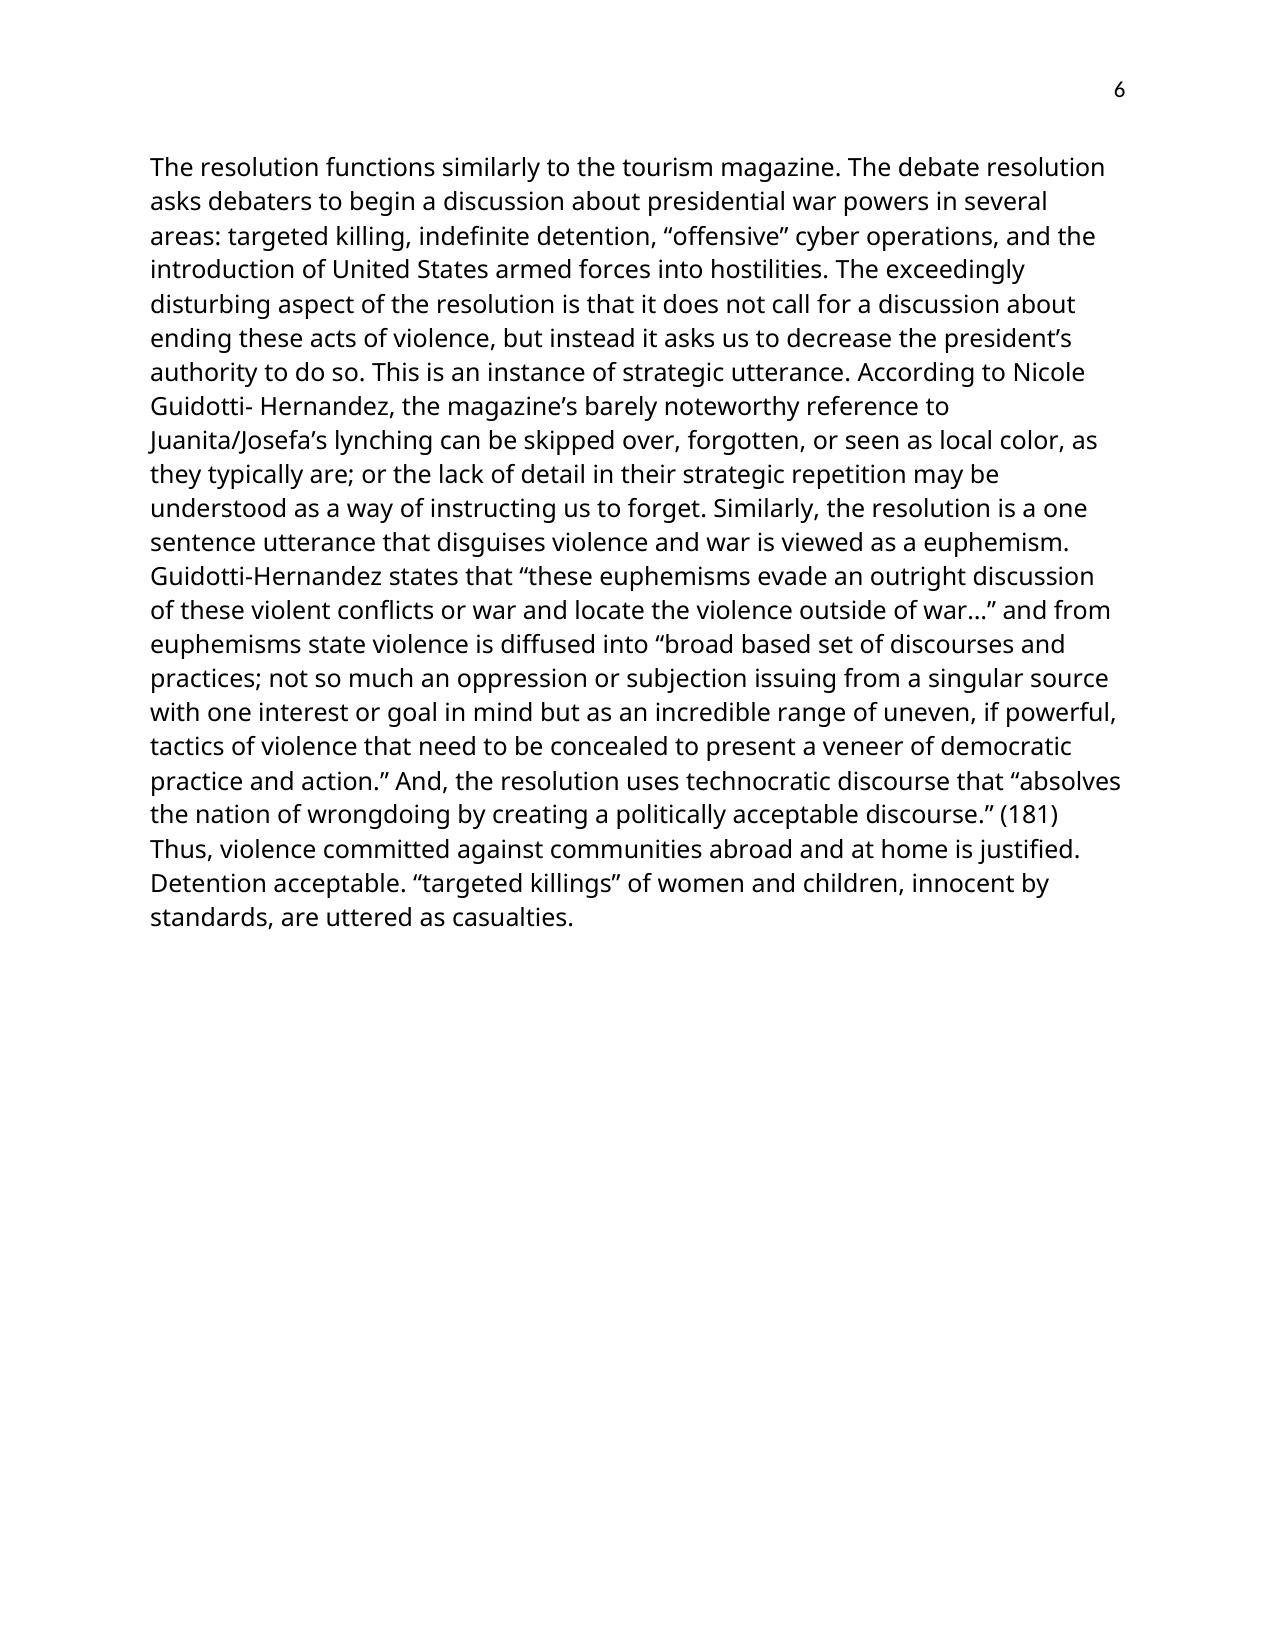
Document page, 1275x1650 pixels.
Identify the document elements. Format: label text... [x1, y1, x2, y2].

text The resolution functions similarly to the tourism magazine. The debate resolution asks debaters to begin a discussion about presidential war powers in several areas: targeted killing, indefinite detention, “offensive” cyber operations, and the introduction of United States armed forces into hostilities. The exceedingly disturbing aspect of the resolution is that it does not call for a discussion about ending these acts of violence, but instead it asks us to decrease the president’s authority to do so. This is an instance of strategic utterance. According to Nicole Guidotti- Hernandez, the magazine’s barely noteworthy reference to Juanita/Josefa’s lynching can be skipped over, forgotten, or seen as local color, as they typically are; or the lack of detail in their strategic repetition may be understood as a way of instructing us to forget. Similarly, the resolution is a one sentence utterance that disguises violence and war is viewed as a euphemism. Guidotti-Hernandez states that “these euphemisms evade an outright discussion of these violent conflicts or war and locate the violence outside of war…” and from euphemisms state violence is diffused into “broad based set of discourses and practices; not so much an oppression or subjection issuing from a singular source with one interest or goal in mind but as an incredible range of uneven, if powerful, tactics of violence that need to be concealed to present a veneer of democratic practice and action.” And, the resolution uses technocratic discourse that “absolves the nation of wrongdoing by creating a politically acceptable discourse.” (181) Thus, violence committed against communities abroad and at home is justified. Detention acceptable. “targeted killings” of women and children, innocent by standards, are uttered as casualties. [150, 150, 1125, 933]
